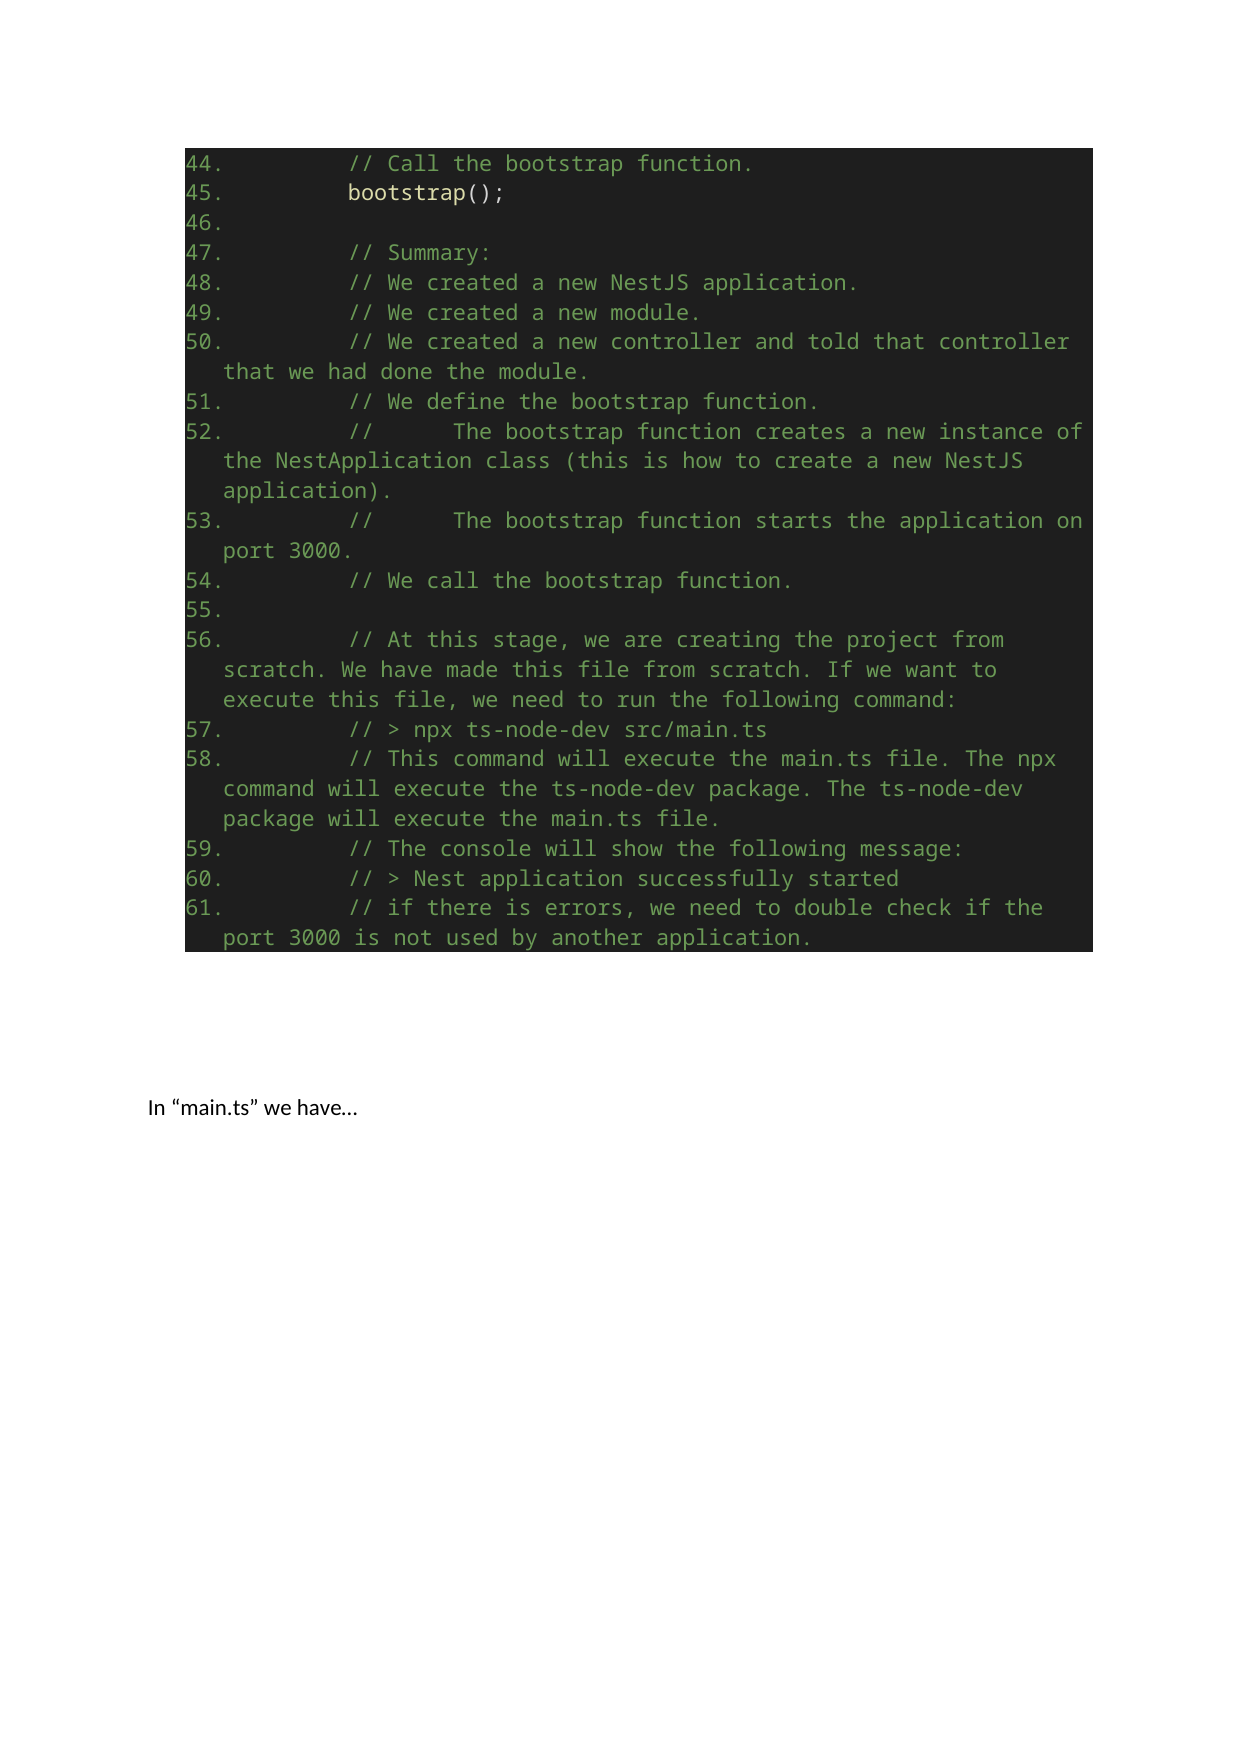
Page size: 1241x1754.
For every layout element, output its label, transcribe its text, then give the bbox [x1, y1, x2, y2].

list // We call the bootstrap function. [185, 565, 1093, 594]
list // if there is errors, we need to double check if the port 3000 is not used by another application. [185, 892, 1093, 952]
list // > Nest application successfully started [185, 863, 1093, 892]
list // The bootstrap function starts the application on port 3000. [185, 505, 1093, 565]
list // This command will execute the main.ts file. The npx command will execute the ts-node-dev package. The ts-node-dev package will execute the main.ts file. [185, 743, 1093, 833]
list // The console will show the following message: [185, 833, 1093, 863]
list // The bootstrap function creates a new instance of the NestApplication class (this is how to create a new NestJS application). [185, 416, 1093, 505]
list // We define the bootstrap function. [185, 386, 1093, 416]
list // We created a new controller and told that controller that we had done the module. [185, 326, 1093, 386]
list // Call the bootstrap function. [185, 148, 1093, 177]
list // We created a new module. [185, 297, 1093, 326]
list // At this stage, we are creating the project from scratch. We have made this file from scratch. If we want to execute this file, we need to run the following command: [185, 624, 1093, 714]
list bootstrap(); [185, 177, 1093, 207]
text In “main.ts” we have… [148, 1093, 1093, 1121]
list // > npx ts-node-dev src/main.ts [185, 714, 1093, 743]
list // Summary: [185, 237, 1093, 267]
list // We created a new NestJS application. [185, 267, 1093, 297]
